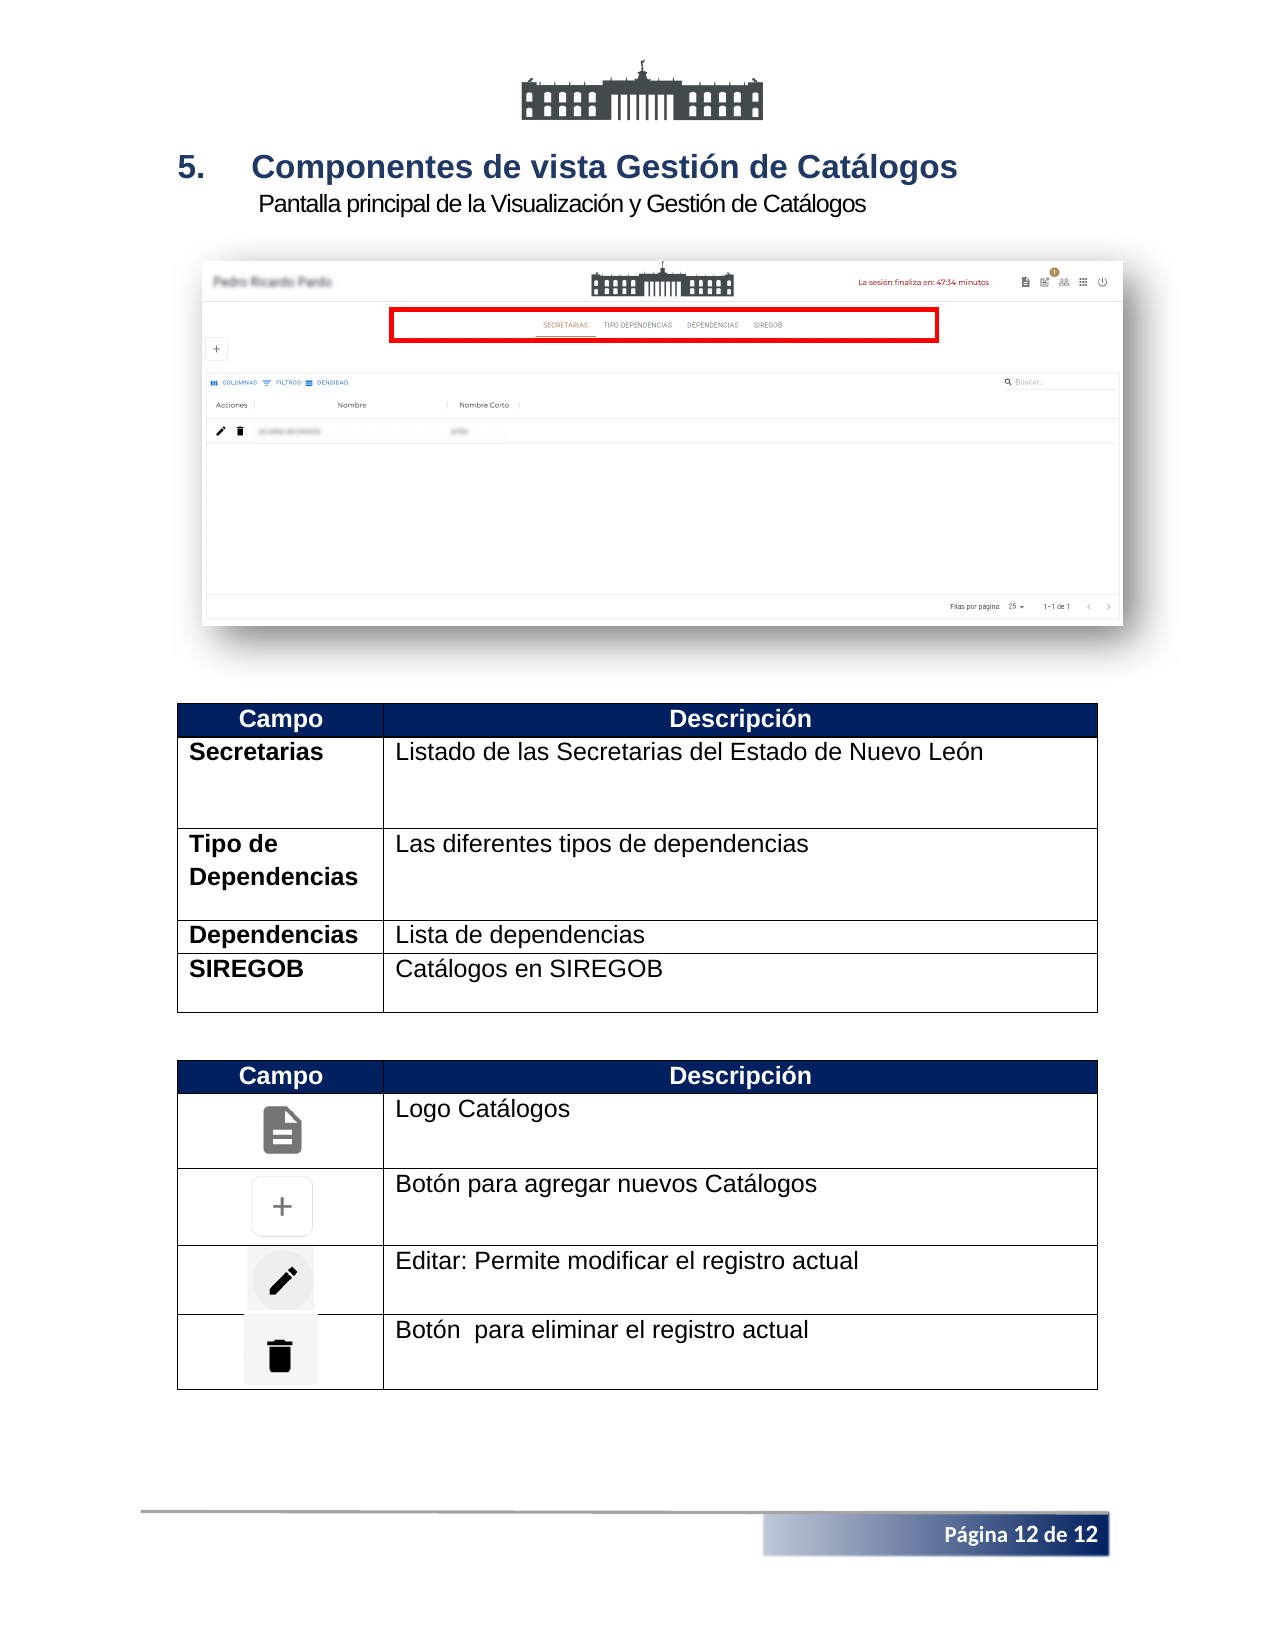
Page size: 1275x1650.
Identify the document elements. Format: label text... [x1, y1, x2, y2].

table_header Descripción [384, 704, 1097, 736]
list Pantalla principal de la Visualización y Gestión de Catálogos [252, 189, 1098, 218]
table_cell Logo Catálogos [384, 1094, 1097, 1168]
picture [251, 1094, 311, 1165]
table_cell [178, 1246, 383, 1314]
picture [243, 1314, 318, 1385]
table_cell Tipo de Dependencias [178, 829, 383, 919]
table_cell Editar: Permite modificar el registro actual [384, 1246, 1097, 1314]
table_cell Lista de dependencias [384, 921, 1097, 953]
picture [247, 1246, 315, 1310]
table_cell SIREGOB [178, 954, 383, 1012]
table_header Descripción [384, 1061, 1097, 1093]
picture [202, 261, 1123, 626]
picture [244, 1169, 318, 1242]
table_cell Botón para eliminar el registro actual [384, 1315, 1097, 1388]
table_cell [178, 1169, 383, 1245]
table_cell Botón para agregar nuevos Catálogos [384, 1169, 1097, 1245]
table_cell [178, 1315, 383, 1388]
table_cell Listado de las Secretarias del Estado de Nuevo León [384, 738, 1097, 828]
table_header Campo [178, 704, 383, 736]
picture [520, 57, 765, 135]
table_cell Catálogos en SIREGOB [384, 954, 1097, 1012]
table_cell Secretarias [178, 738, 383, 828]
table_cell Las diferentes tipos de dependencias [384, 829, 1097, 919]
table_header Campo [178, 1061, 383, 1093]
table_cell [178, 1094, 383, 1168]
subtitle Componentes de vista Gestión de Catálogos [177, 148, 1098, 186]
table_cell Dependencias [178, 921, 383, 953]
